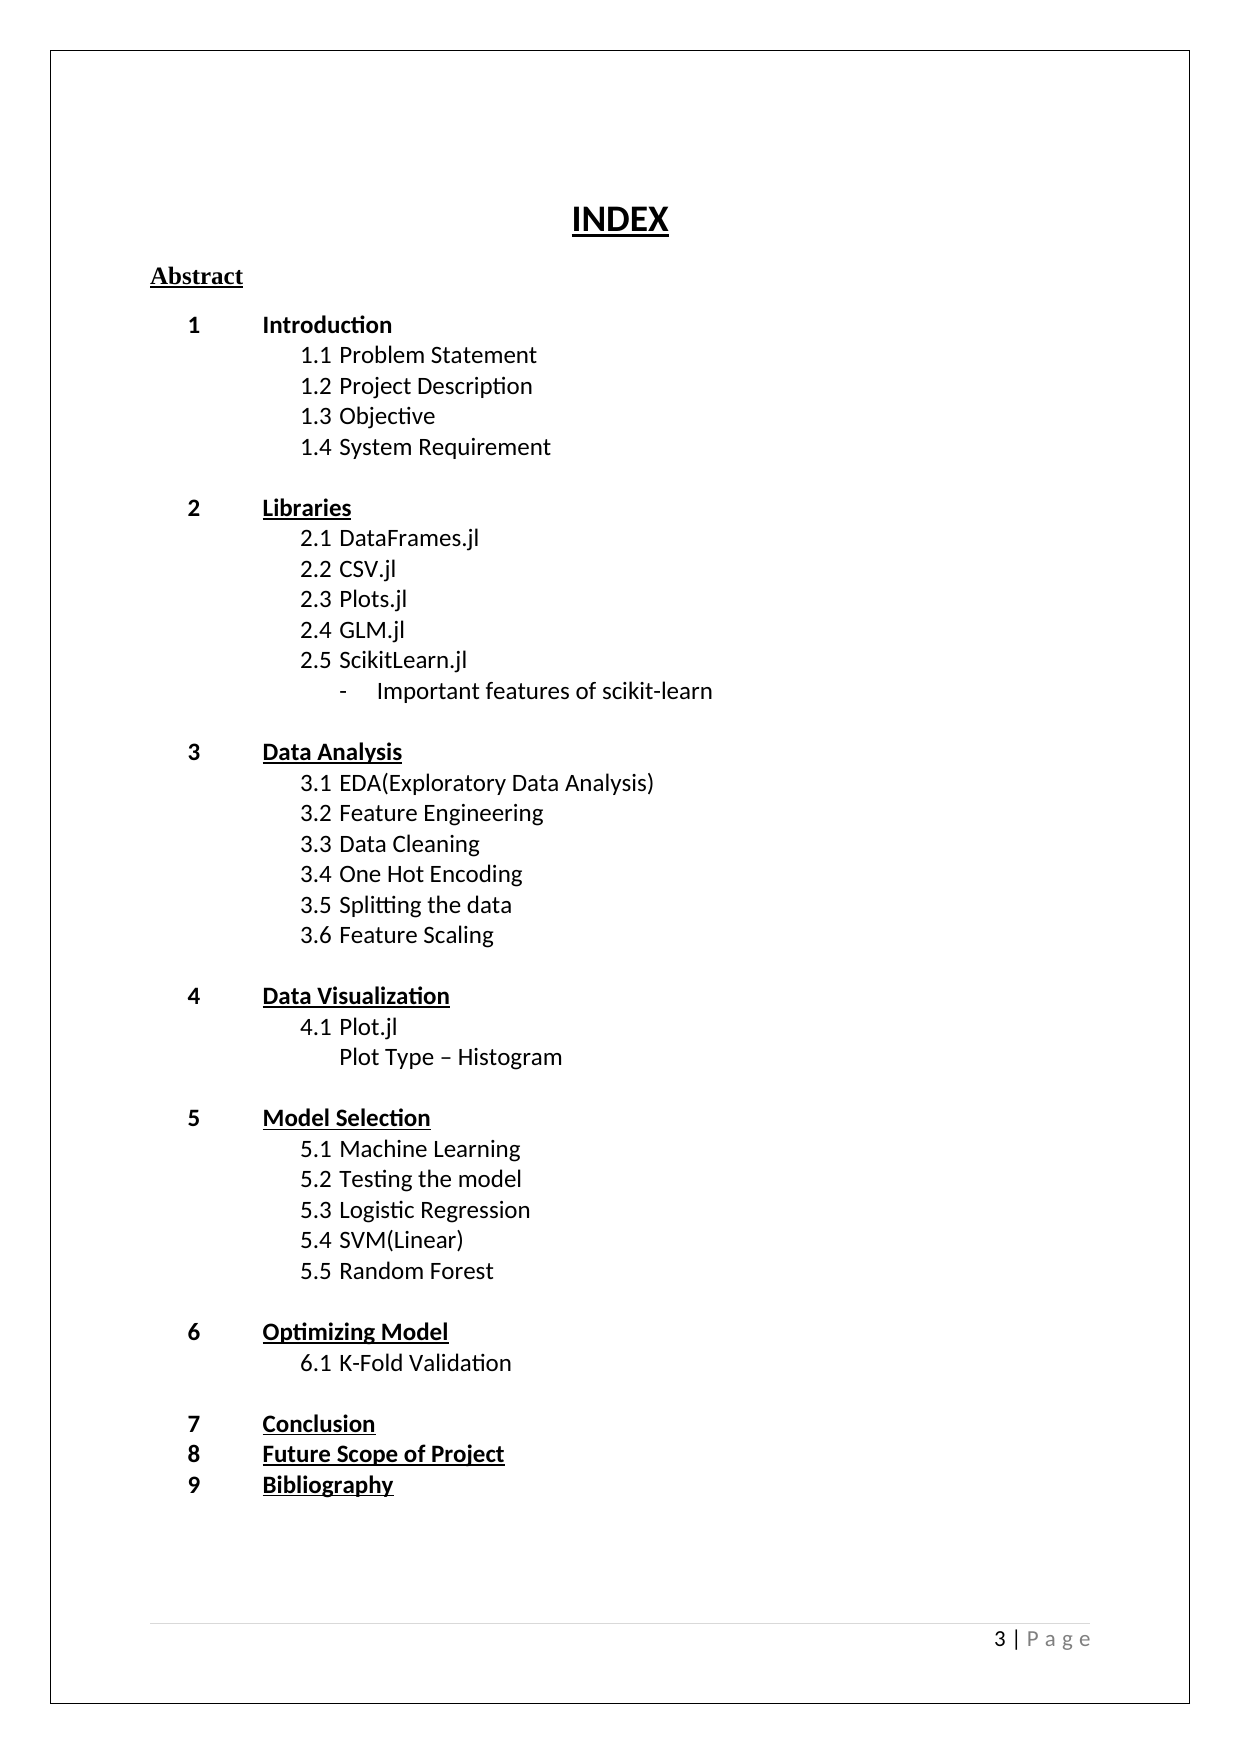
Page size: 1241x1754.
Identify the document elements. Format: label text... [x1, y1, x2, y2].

list SVM(Linear) [300, 1224, 1090, 1255]
list Feature Engineering [300, 797, 1090, 828]
list DataFrames.jl [300, 523, 1090, 553]
text INDEX [150, 195, 1090, 241]
list Logistic Regression [300, 1194, 1090, 1224]
list Machine Learning [300, 1133, 1090, 1163]
list One Hot Encoding [300, 858, 1090, 889]
list Model Selection [187, 1102, 1090, 1133]
list Introduction [187, 309, 1090, 339]
list Splitting the data [300, 889, 1090, 919]
text Abstract [150, 261, 1090, 290]
list Conclusion [187, 1408, 1090, 1438]
list Objective [300, 401, 1090, 431]
list System Requirement [300, 431, 1090, 462]
list Data Cleaning [300, 828, 1090, 858]
list EDA(Exploratory Data Analysis) [300, 767, 1090, 797]
list ScikitLearn.jl [300, 645, 1090, 675]
list Random Forest [300, 1255, 1090, 1286]
list GLM.jl [300, 614, 1090, 645]
list K-Fold Validation [300, 1347, 1090, 1377]
list Testing the model [300, 1163, 1090, 1194]
list Important features of scikit-learn [339, 675, 1090, 706]
list Plots.jl [300, 584, 1090, 614]
list Project Description [300, 370, 1090, 401]
list Feature Scaling [300, 919, 1090, 950]
list Future Scope of Project [187, 1438, 1090, 1469]
list CSV.jl [300, 553, 1090, 584]
list Problem Statement [300, 339, 1090, 370]
list Plot.jl [300, 1011, 1090, 1041]
list Optimizing Model [187, 1316, 1090, 1347]
list Libraries [187, 492, 1090, 523]
list Data Visualization [187, 980, 1090, 1011]
list Bibliography [187, 1469, 1090, 1499]
list Data Analysis [187, 736, 1090, 767]
text Plot Type – Histogram [339, 1041, 1090, 1072]
